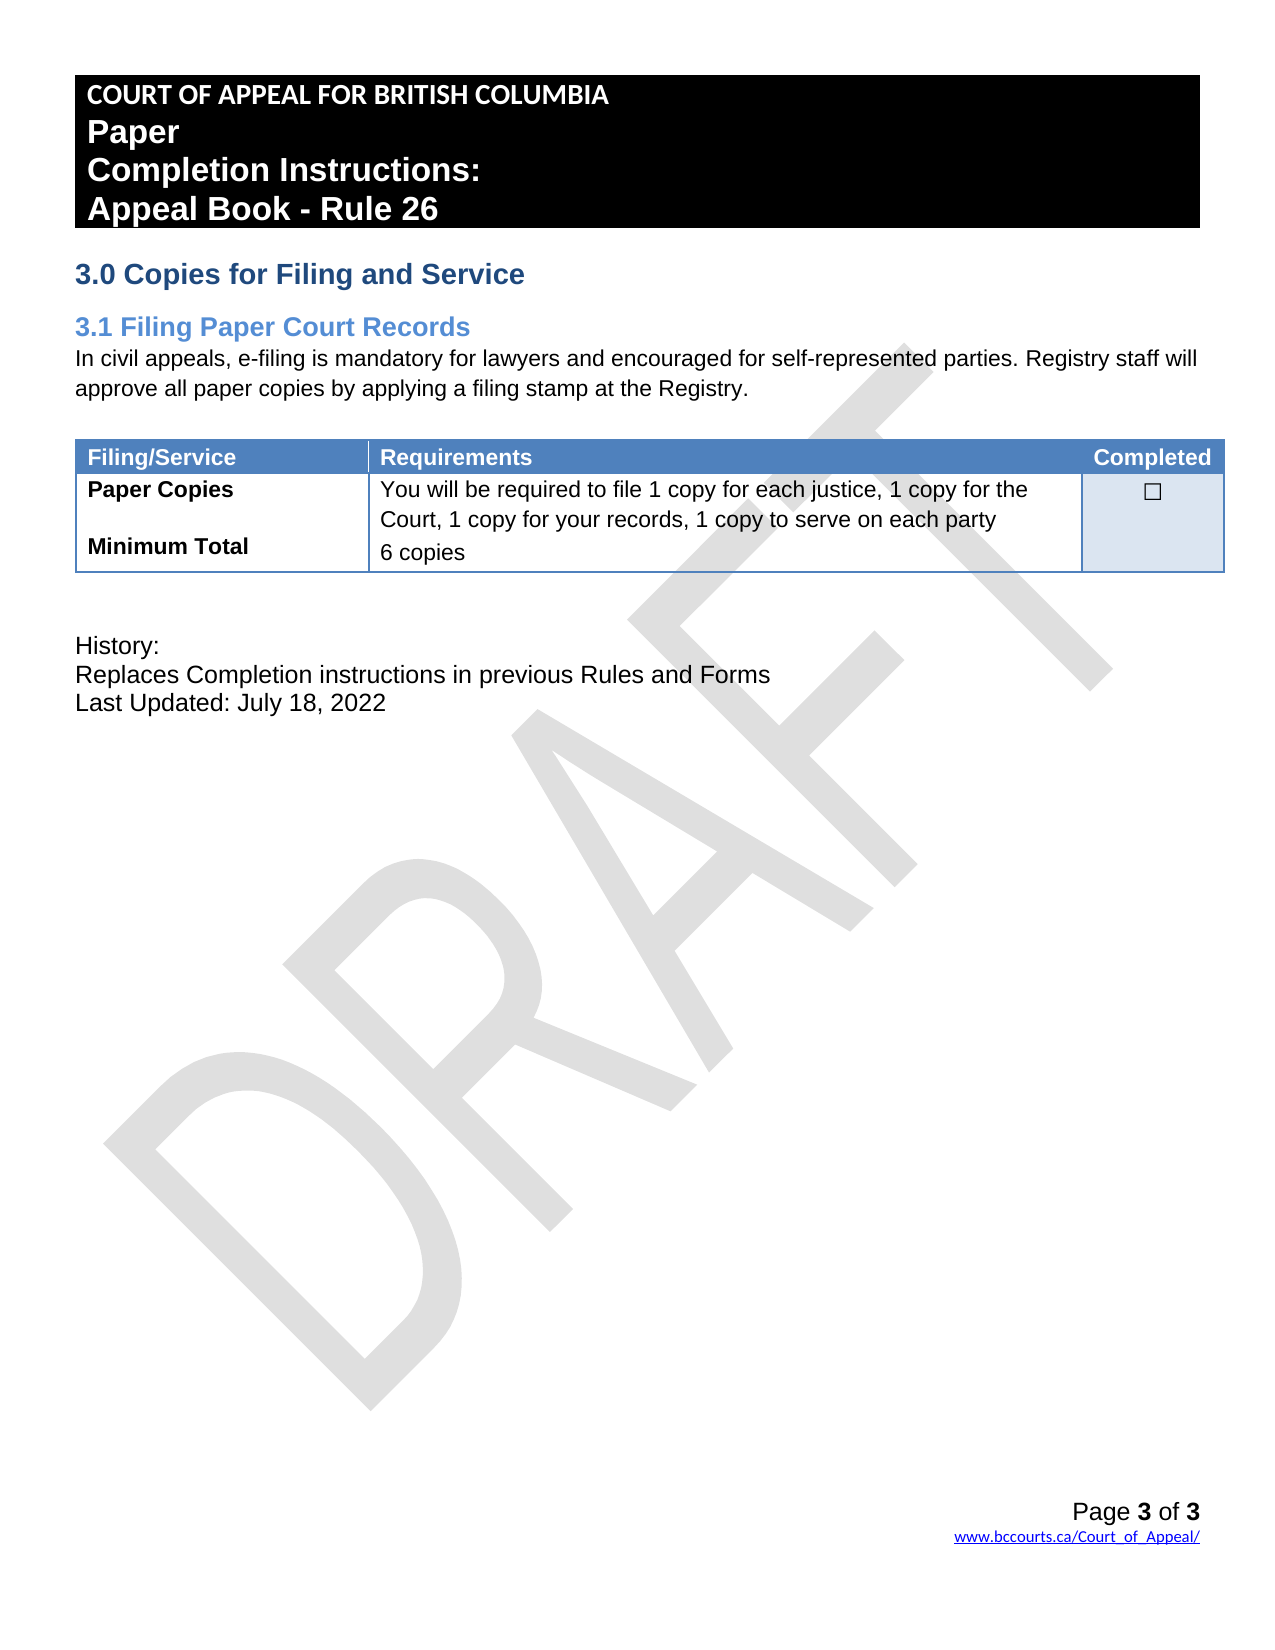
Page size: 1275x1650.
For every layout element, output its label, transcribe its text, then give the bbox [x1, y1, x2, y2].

subtitle 3.1 Filing Paper Court Records [75, 311, 1200, 342]
table_cell You will be required to file 1 copy for each justice, 1 copy for the Court, 1 copy for your records, 1 copy to serve on each party 6 copies [370, 474, 1081, 571]
text History: [75, 631, 1200, 659]
text Replaces Completion instructions in previous Rules and Forms [75, 659, 1200, 688]
text In civil appeals, e-filing is mandatory for lawyers and encouraged for self-represented parties. Registry staff will approve all paper copies by applying a filing stamp at the Registry. [75, 344, 1200, 401]
table_cell Paper Copies Minimum Total [77, 474, 368, 571]
text Last Updated: July 18, 2022 [75, 688, 1200, 717]
subtitle 3.0 Copies for Filing and Service [75, 257, 1200, 290]
table_header Requirements [369, 441, 1082, 472]
table_header Completed [1082, 441, 1223, 472]
table_header Filing/Service [77, 441, 368, 472]
